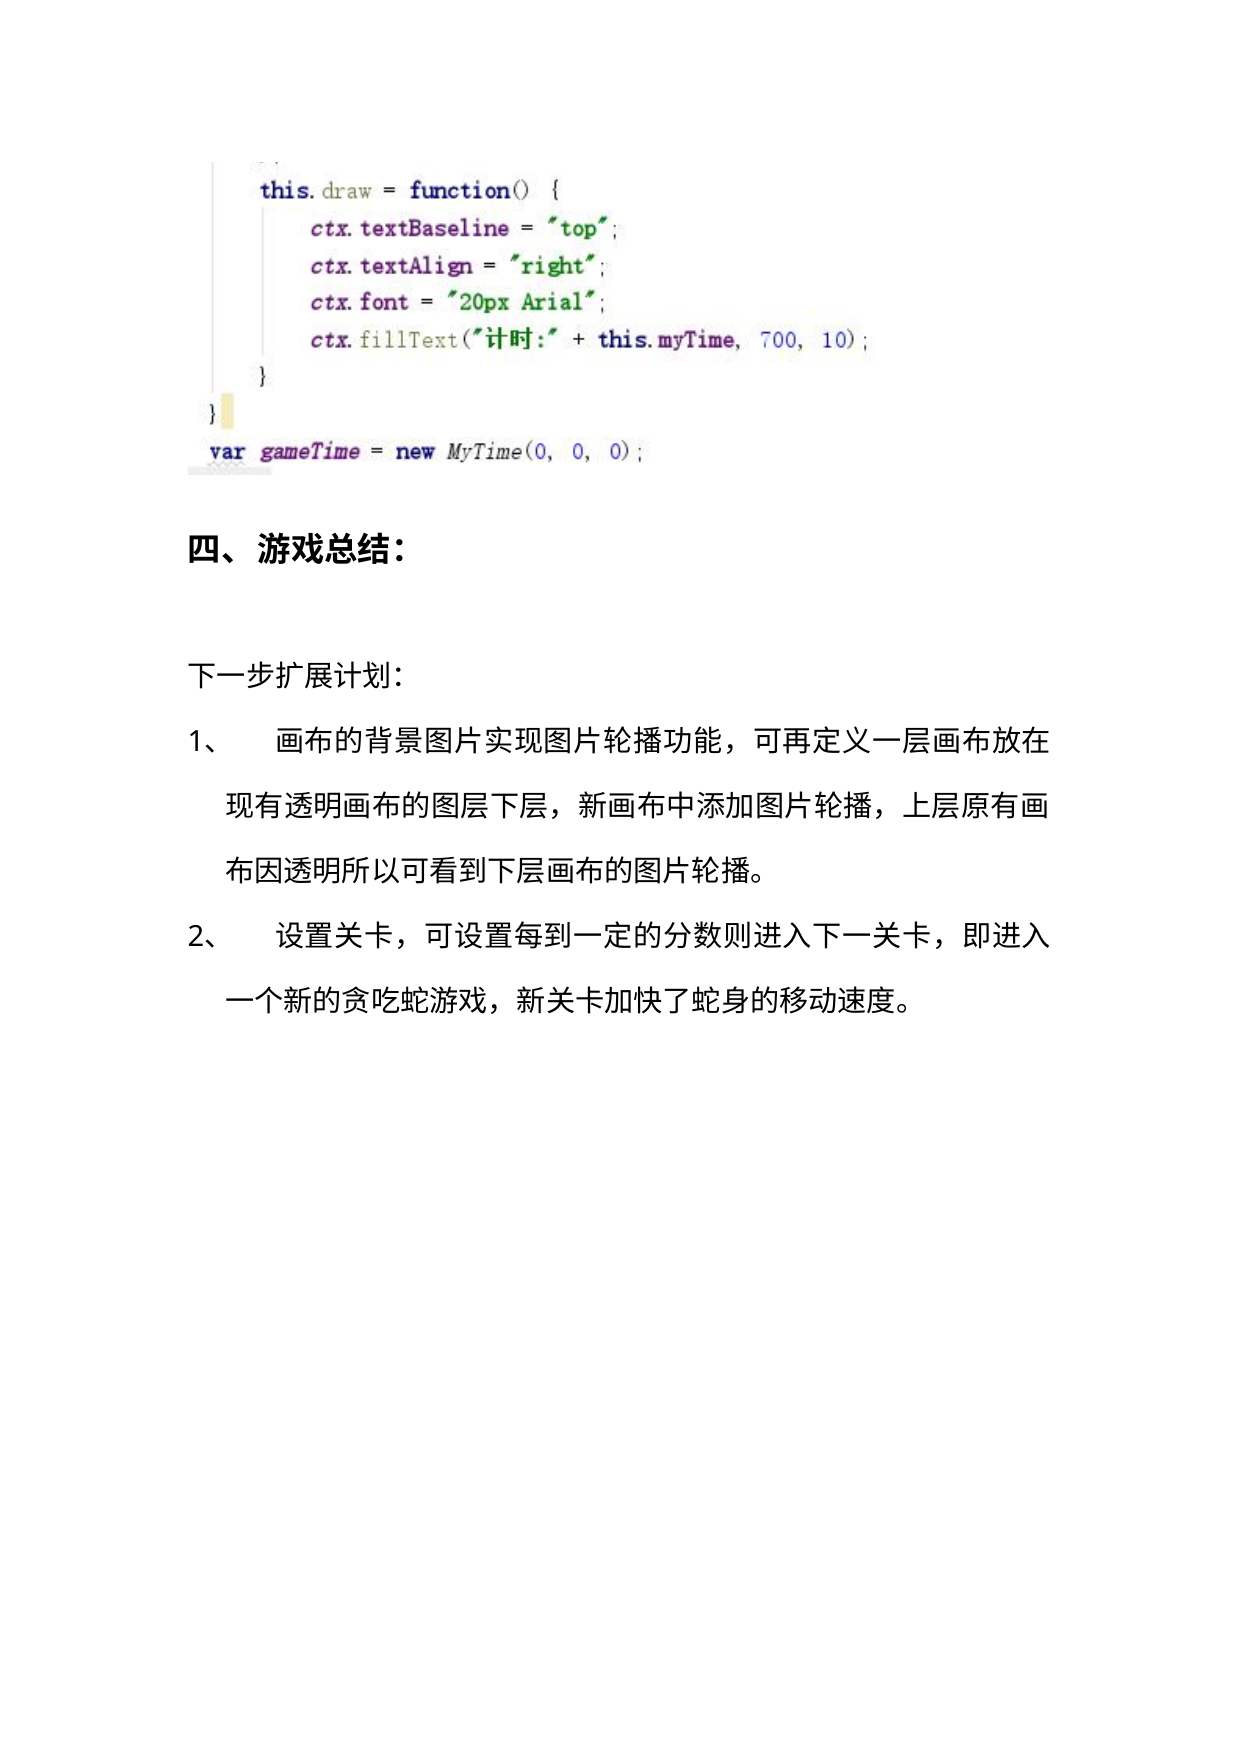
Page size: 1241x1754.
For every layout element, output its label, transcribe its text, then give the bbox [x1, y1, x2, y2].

list 设置关卡，可设置每到一定的分数则进入下一关卡，即进入一个新的贪吃蛇游戏，新关卡加快了蛇身的移动速度。 [187, 901, 1053, 1031]
list 画布的背景图片实现图片轮播功能，可再定义一层画布放在现有透明画布的图层下层，新画布中添加图片轮播，上层原有画布因透明所以可看到下层画布的图片轮播。 [187, 706, 1053, 901]
picture [187, 162, 982, 475]
subtitle 游戏总结： [187, 514, 1053, 579]
text 下一步扩展计划： [187, 641, 1053, 706]
